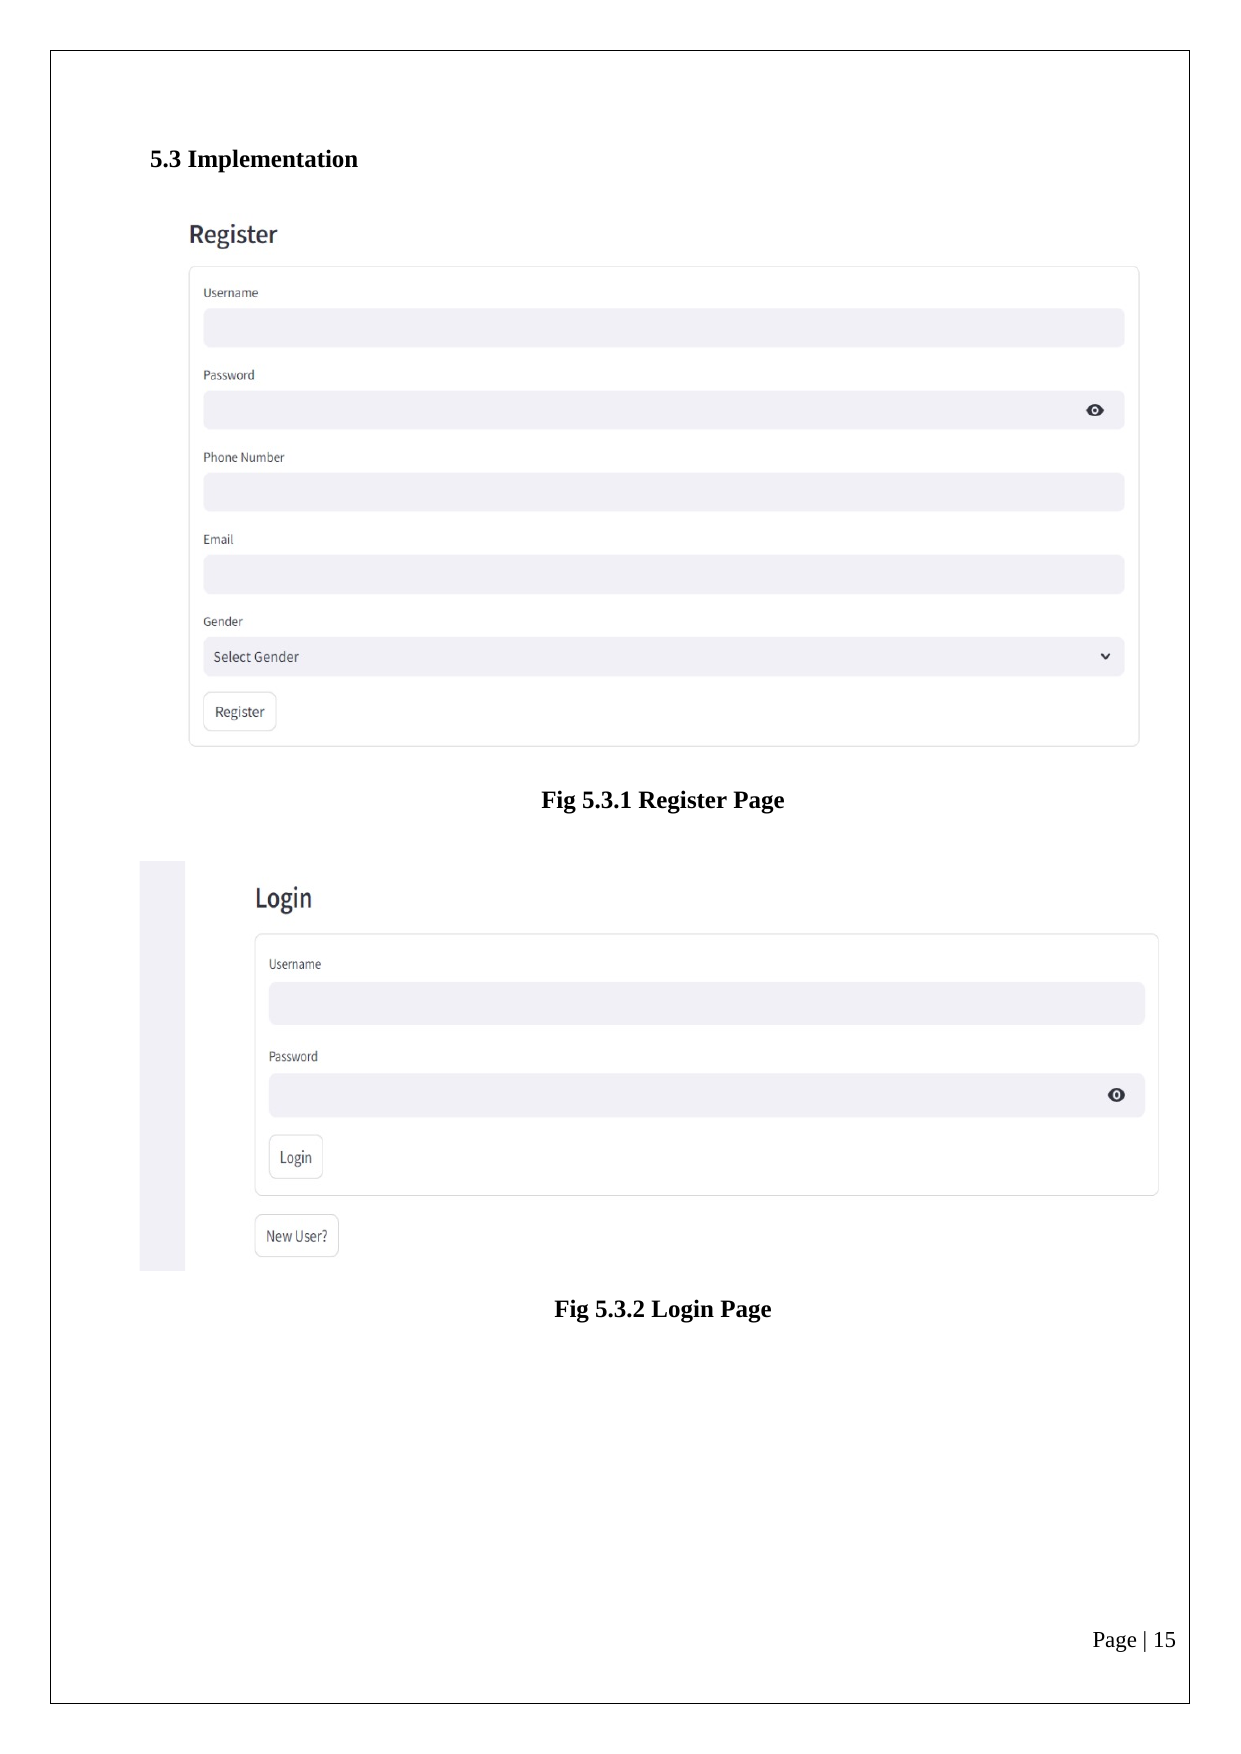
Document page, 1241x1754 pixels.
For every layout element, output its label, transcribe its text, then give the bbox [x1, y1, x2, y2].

picture [139, 861, 1176, 1271]
subtitle Fig 5.3.1 Register Page [150, 785, 1176, 814]
subtitle Fig 5.3.2 Login Page [150, 1294, 1176, 1322]
subtitle 5.3 Implementation [150, 144, 1176, 172]
picture [150, 213, 1178, 779]
